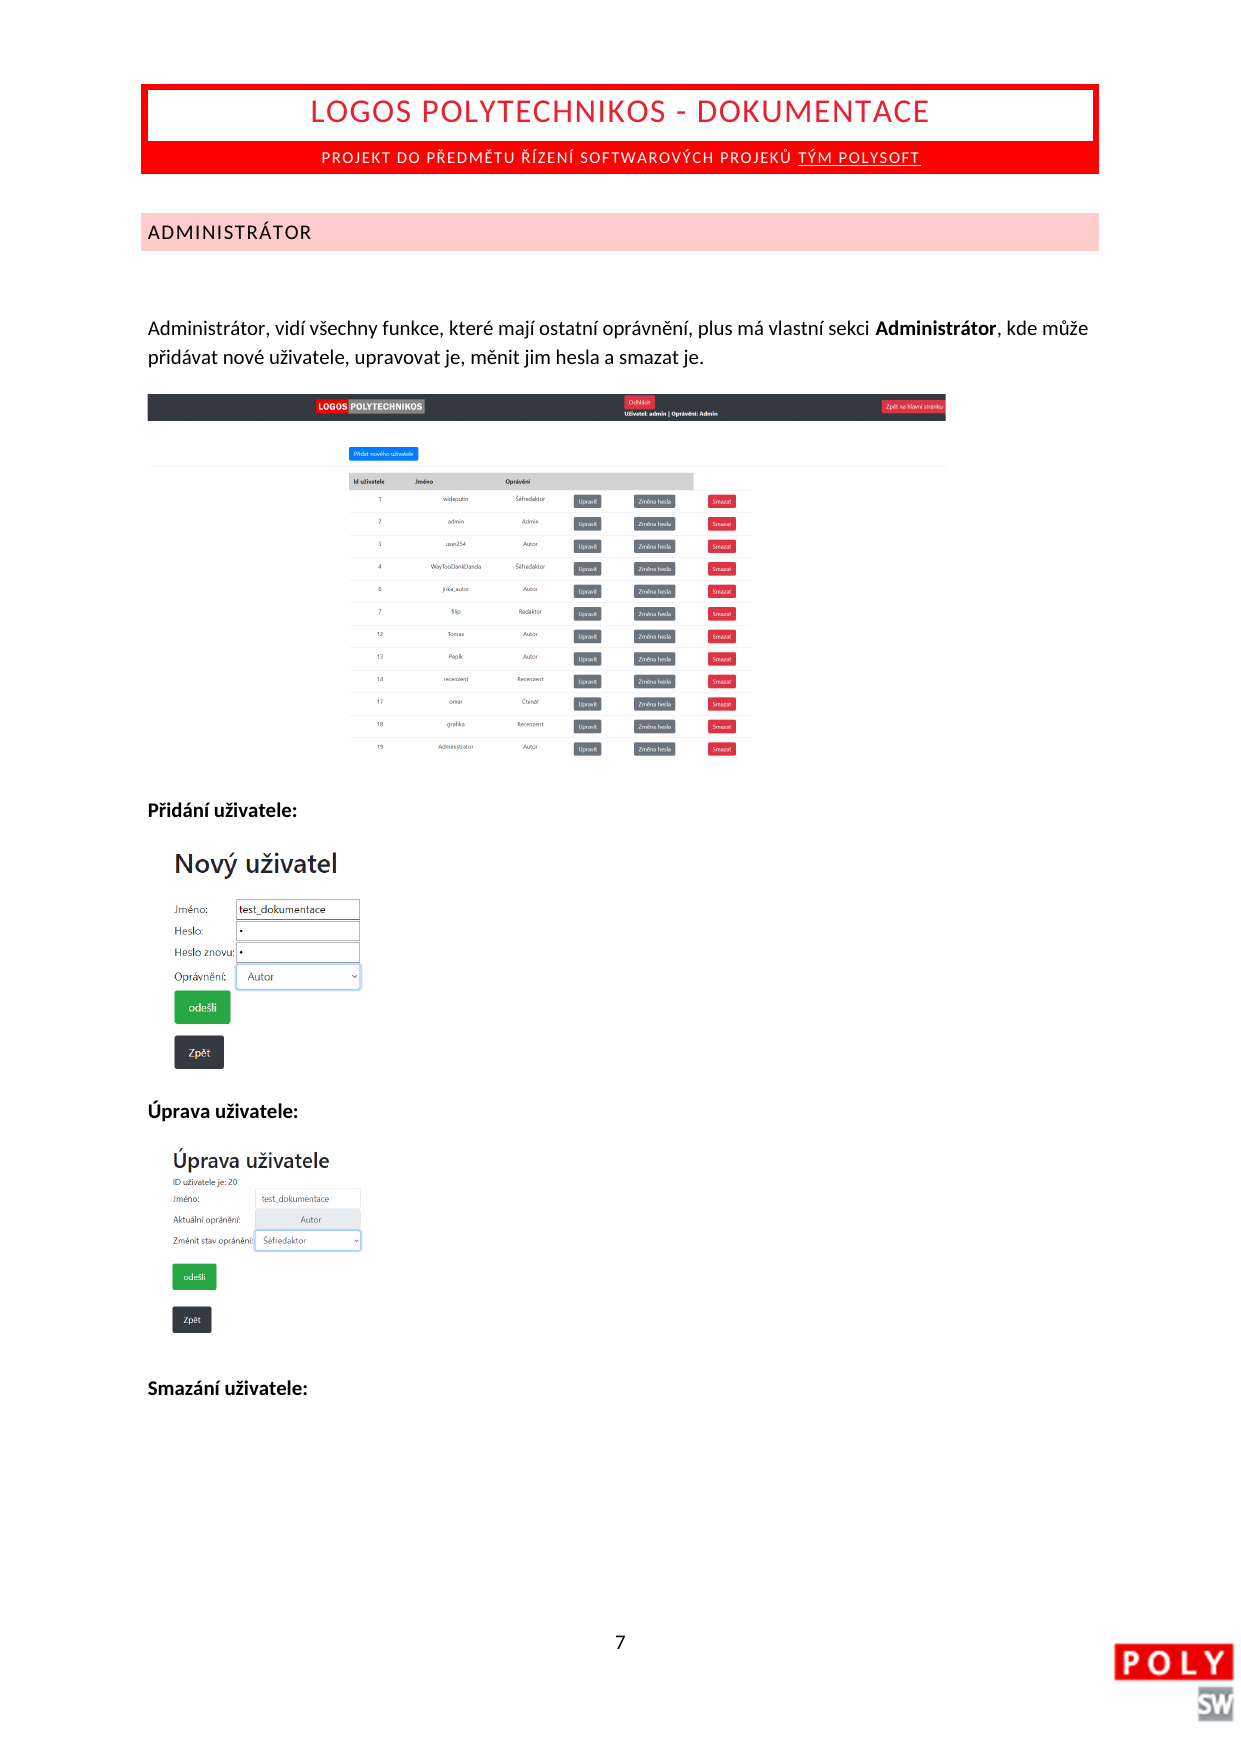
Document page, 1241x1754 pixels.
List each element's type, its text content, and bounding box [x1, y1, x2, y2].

picture [147, 847, 390, 1074]
text Administrátor, vidí všechny funkce, které mají ostatní oprávnění, plus má vlastní sekci Administrátor, kde může přidávat nové uživatele, upravovat je, měnit jim hesla a smazat je. [148, 315, 1093, 370]
text Přidání uživatele: [148, 797, 1093, 823]
text Úprava uživatele: [148, 1098, 1093, 1124]
picture [1107, 1615, 1241, 1750]
text Smazání uživatele: [148, 1375, 1093, 1401]
picture [147, 394, 946, 773]
subtitle Administrátor [148, 219, 1093, 245]
picture [147, 1148, 386, 1351]
